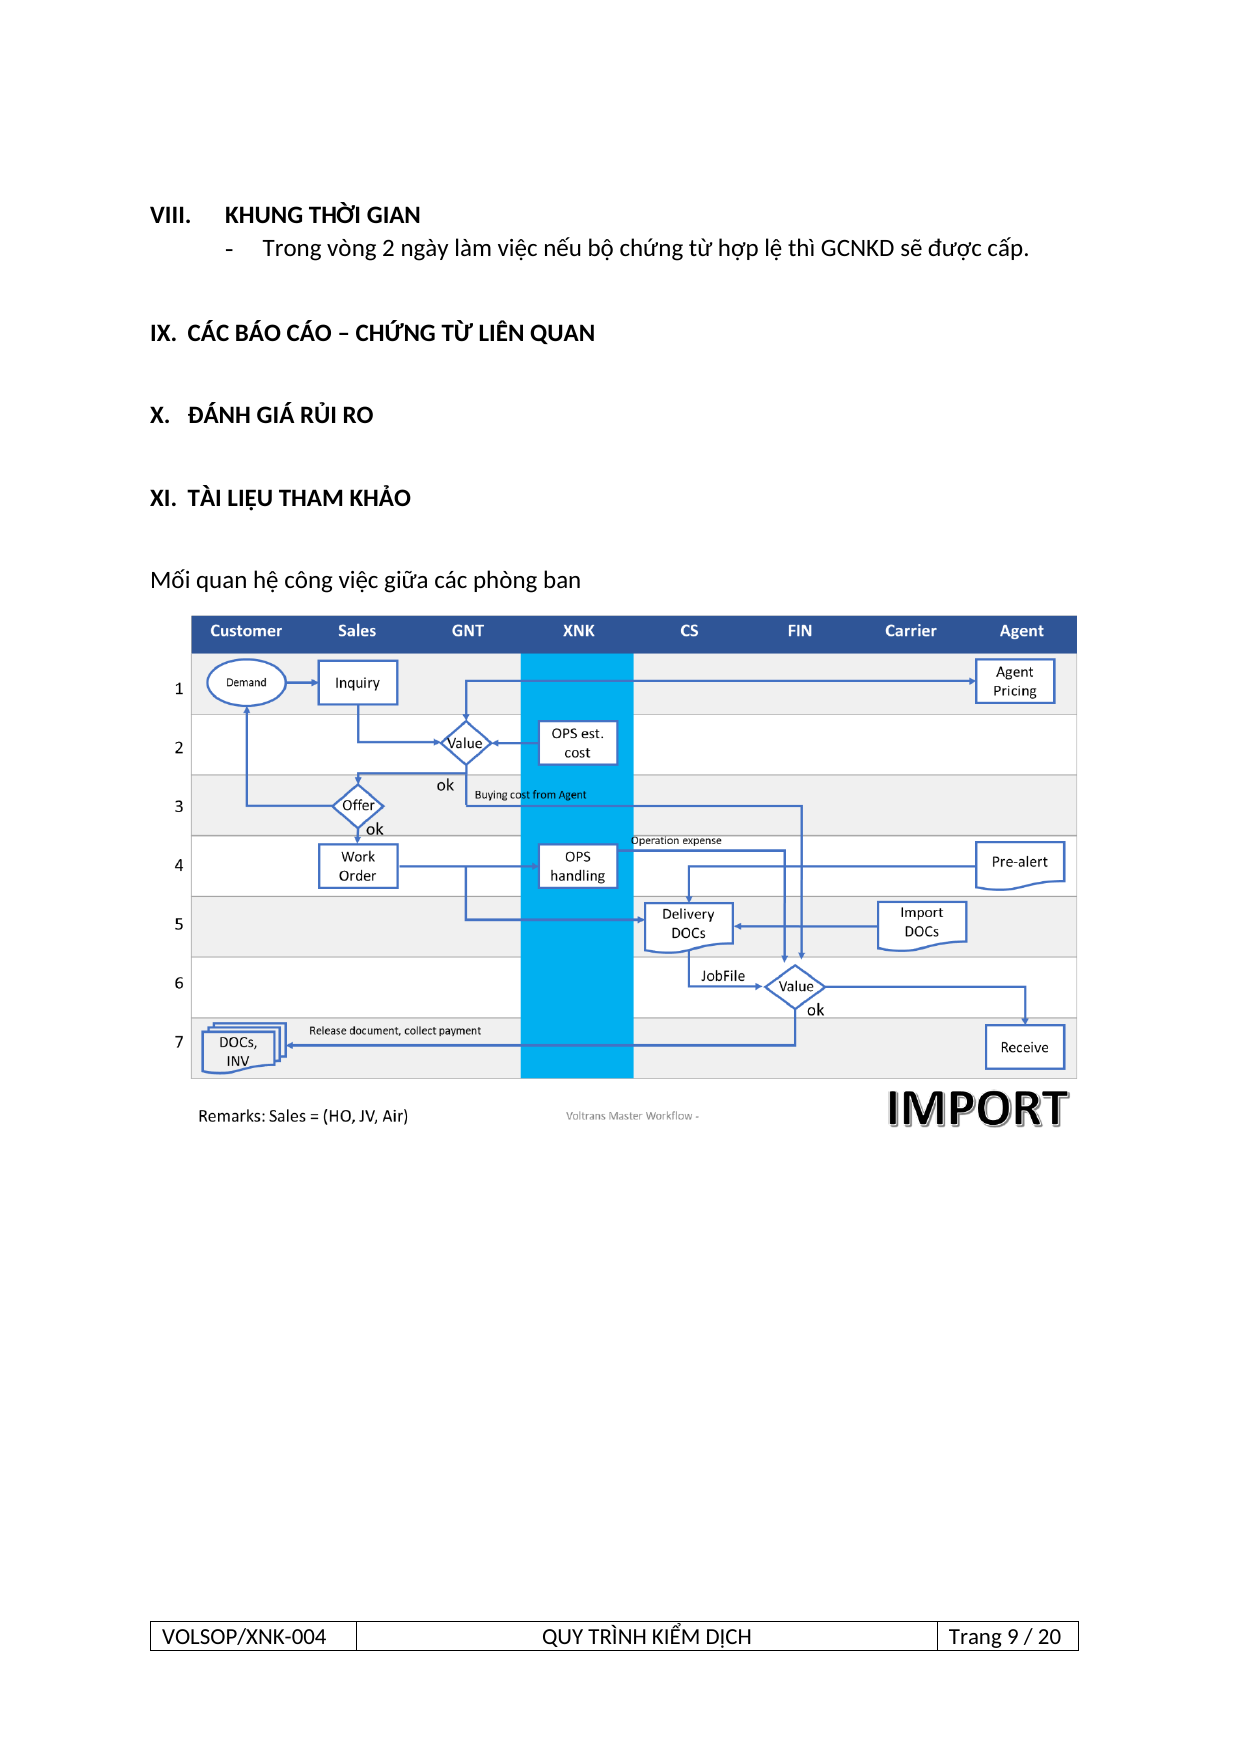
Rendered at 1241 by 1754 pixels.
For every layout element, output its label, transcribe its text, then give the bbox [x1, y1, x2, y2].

subtitle ĐÁNH GIÁ RỦI RO [150, 399, 1090, 430]
subtitle CÁC BÁO CÁO – CHỨNG TỪ LIÊN QUAN [150, 317, 1090, 347]
text Mối quan hệ công việc giữa các phòng ban [150, 564, 1090, 595]
subtitle KHUNG THỜI GIAN [150, 199, 1090, 230]
list Trong vòng 2 ngày làm việc nếu bộ chứng từ hợp lệ thì GCNKD sẽ được cấp. [225, 232, 1090, 263]
subtitle TÀI LIỆU THAM KHẢO [150, 482, 1090, 512]
picture [163, 613, 1078, 1143]
